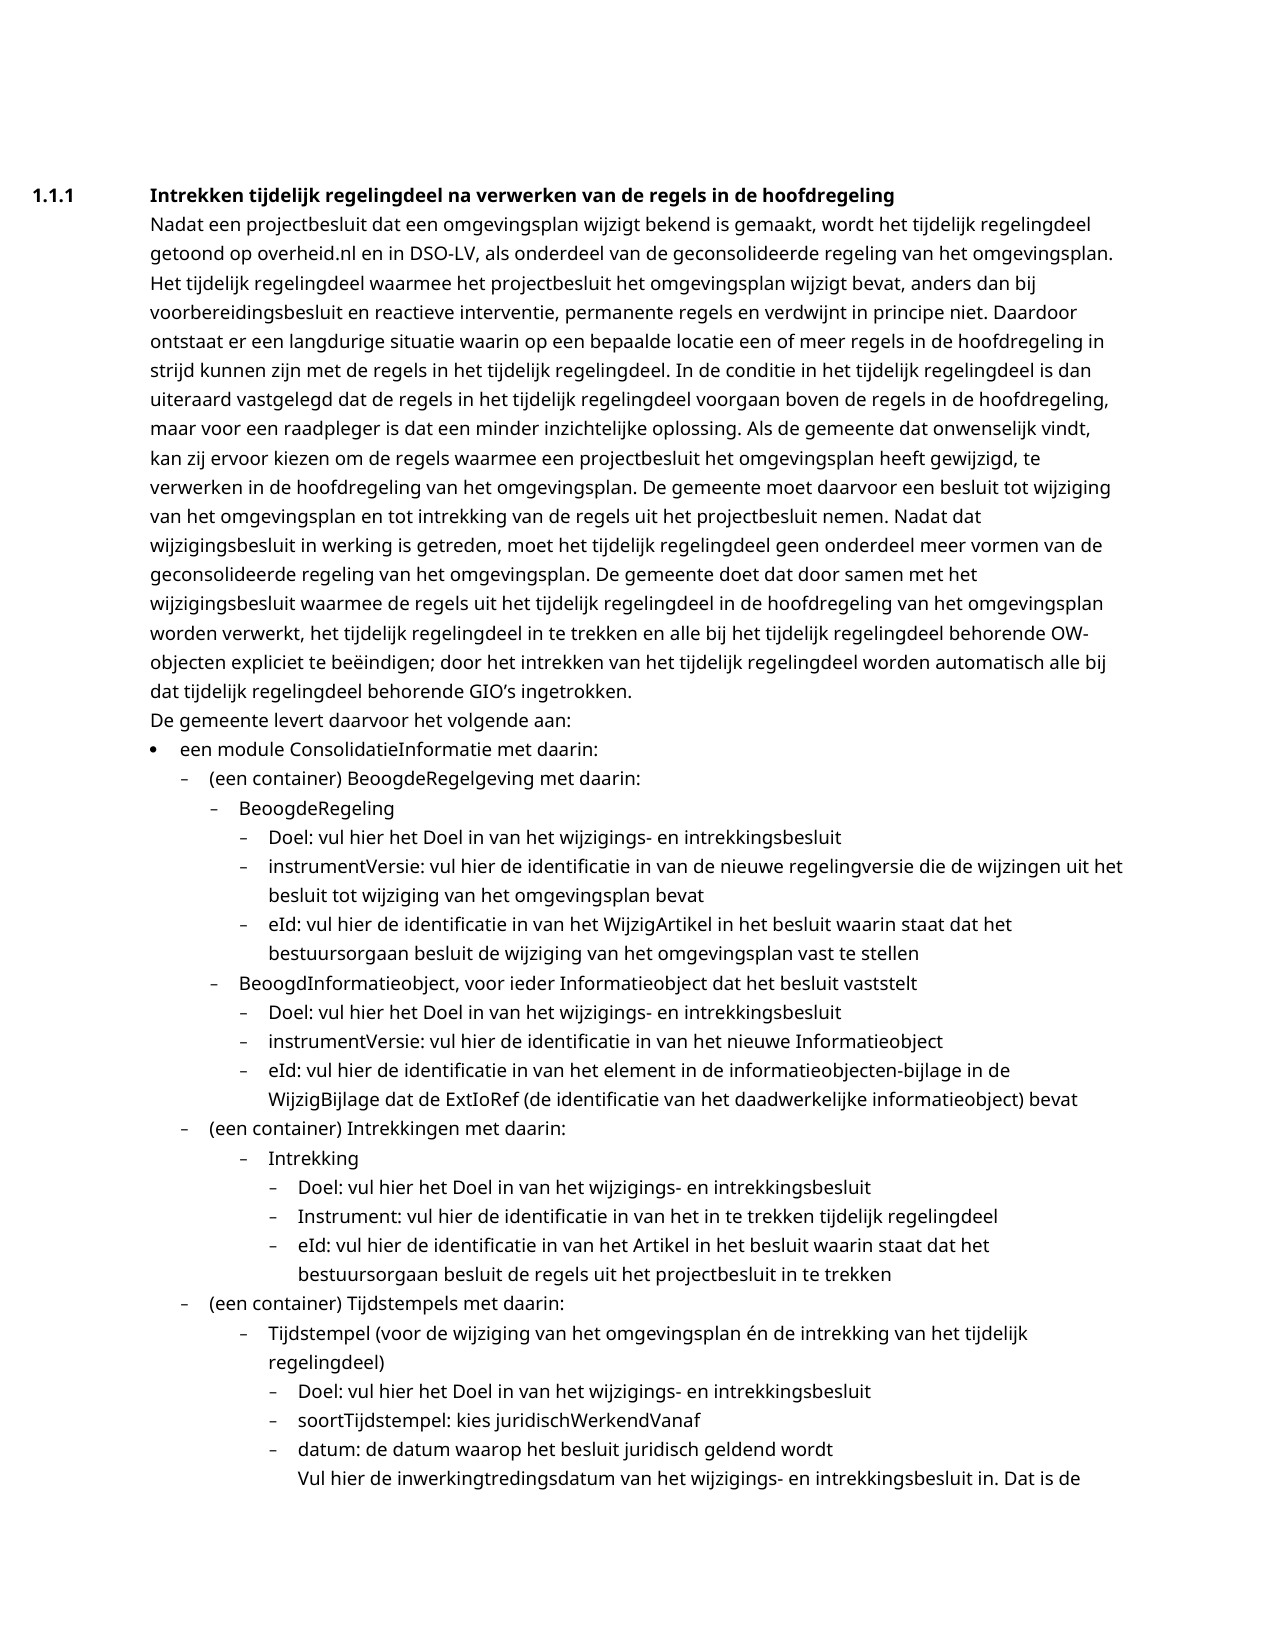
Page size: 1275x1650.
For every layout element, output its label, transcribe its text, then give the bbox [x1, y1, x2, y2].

text Doel: vul hier het Doel in van het wijzigings- en intrekkingsbesluit [268, 1375, 1125, 1404]
text Doel: vul hier het Doel in van het wijzigings- en intrekkingsbesluit [268, 1171, 1125, 1200]
text (een container) BeoogdeRegelgeving met daarin: [179, 762, 1125, 792]
text (een container) Intrekkingen met daarin: [179, 1112, 1125, 1142]
text eId: vul hier de identificatie in van het element in de informatieobjecten-bijlage in de WijzigBijlage dat de ExtIoRef (de identificatie van het daadwerkelijke informatieobject) bevat [239, 1054, 1125, 1112]
text eId: vul hier de identificatie in van het Artikel in het besluit waarin staat dat het bestuursorgaan besluit de regels uit het projectbesluit in te trekken [268, 1229, 1125, 1287]
text BeoogdInformatieobject, voor ieder Informatieobject dat het besluit vaststelt [209, 967, 1125, 996]
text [268, 1433, 1125, 1492]
text Doel: vul hier het Doel in van het wijzigings- en intrekkingsbesluit [239, 821, 1125, 850]
text Doel: vul hier het Doel in van het wijzigings- en intrekkingsbesluit [239, 996, 1125, 1025]
text een module ConsolidatieInformatie met daarin: [150, 733, 1125, 762]
text instrumentVersie: vul hier de identificatie in van het nieuwe Informatieobject [239, 1025, 1125, 1054]
text BeoogdeRegeling [209, 792, 1125, 821]
text Instrument: vul hier de identificatie in van het in te trekken tijdelijk regelingdeel [268, 1200, 1125, 1229]
subtitle Intrekken tijdelijk regelingdeel na verwerken van de regels in de hoofdregeling [32, 179, 1125, 208]
text De gemeente levert daarvoor het volgende aan: [150, 704, 1125, 733]
text soortTijdstempel: kies juridischWerkendVanaf [268, 1404, 1125, 1433]
text Intrekking [239, 1142, 1125, 1171]
text (een container) Tijdstempels met daarin: [179, 1287, 1125, 1317]
text Tijdstempel (voor de wijziging van het omgevingsplan én de intrekking van het tijdelijk regelingdeel) [239, 1317, 1125, 1375]
text Nadat een projectbesluit dat een omgevingsplan wijzigt bekend is gemaakt, wordt het tijdelijk regelingdeel getoond op overheid.nl en in DSO-LV, als onderdeel van de geconsolideerde regeling van het omgevingsplan. Het tijdelijk regelingdeel waarmee het projectbesluit het omgevingsplan wijzigt bevat, anders dan bij voorbereidingsbesluit en reactieve interventie, permanente regels en verdwijnt in principe niet. Daardoor ontstaat er een langdurige situatie waarin op een bepaalde locatie een of meer regels in de hoofdregeling in strijd kunnen zijn met de regels in het tijdelijk regelingdeel. In de conditie in het tijdelijk regelingdeel is dan uiteraard vastgelegd dat de regels in het tijdelijk regelingdeel voorgaan boven de regels in de hoofdregeling, maar voor een raadpleger is dat een minder inzichtelijke oplossing. Als de gemeente dat onwenselijk vindt, kan zij ervoor kiezen om de regels waarmee een projectbesluit het omgevingsplan heeft gewijzigd, te verwerken in de hoofdregeling van het omgevingsplan. De gemeente moet daarvoor een besluit tot wijziging van het omgevingsplan en tot intrekking van de regels uit het projectbesluit nemen. Nadat dat wijzigingsbesluit in werking is getreden, moet het tijdelijk regelingdeel geen onderdeel meer vormen van de geconsolideerde regeling van het omgevingsplan. De gemeente doet dat door samen met het wijzigingsbesluit waarmee de regels uit het tijdelijk regelingdeel in de hoofdregeling van het omgevingsplan worden verwerkt, het tijdelijk regelingdeel in te trekken en alle bij het tijdelijk regelingdeel behorende OW-objecten expliciet te beëindigen; door het intrekken van het tijdelijk regelingdeel worden automatisch alle bij dat tijdelijk regelingdeel behorende GIO’s ingetrokken. [150, 208, 1125, 704]
text instrumentVersie: vul hier de identificatie in van de nieuwe regelingversie die de wijzingen uit het besluit tot wijziging van het omgevingsplan bevat [239, 850, 1125, 908]
text eId: vul hier de identificatie in van het WijzigArtikel in het besluit waarin staat dat het bestuursorgaan besluit de wijziging van het omgevingsplan vast te stellen [239, 908, 1125, 967]
